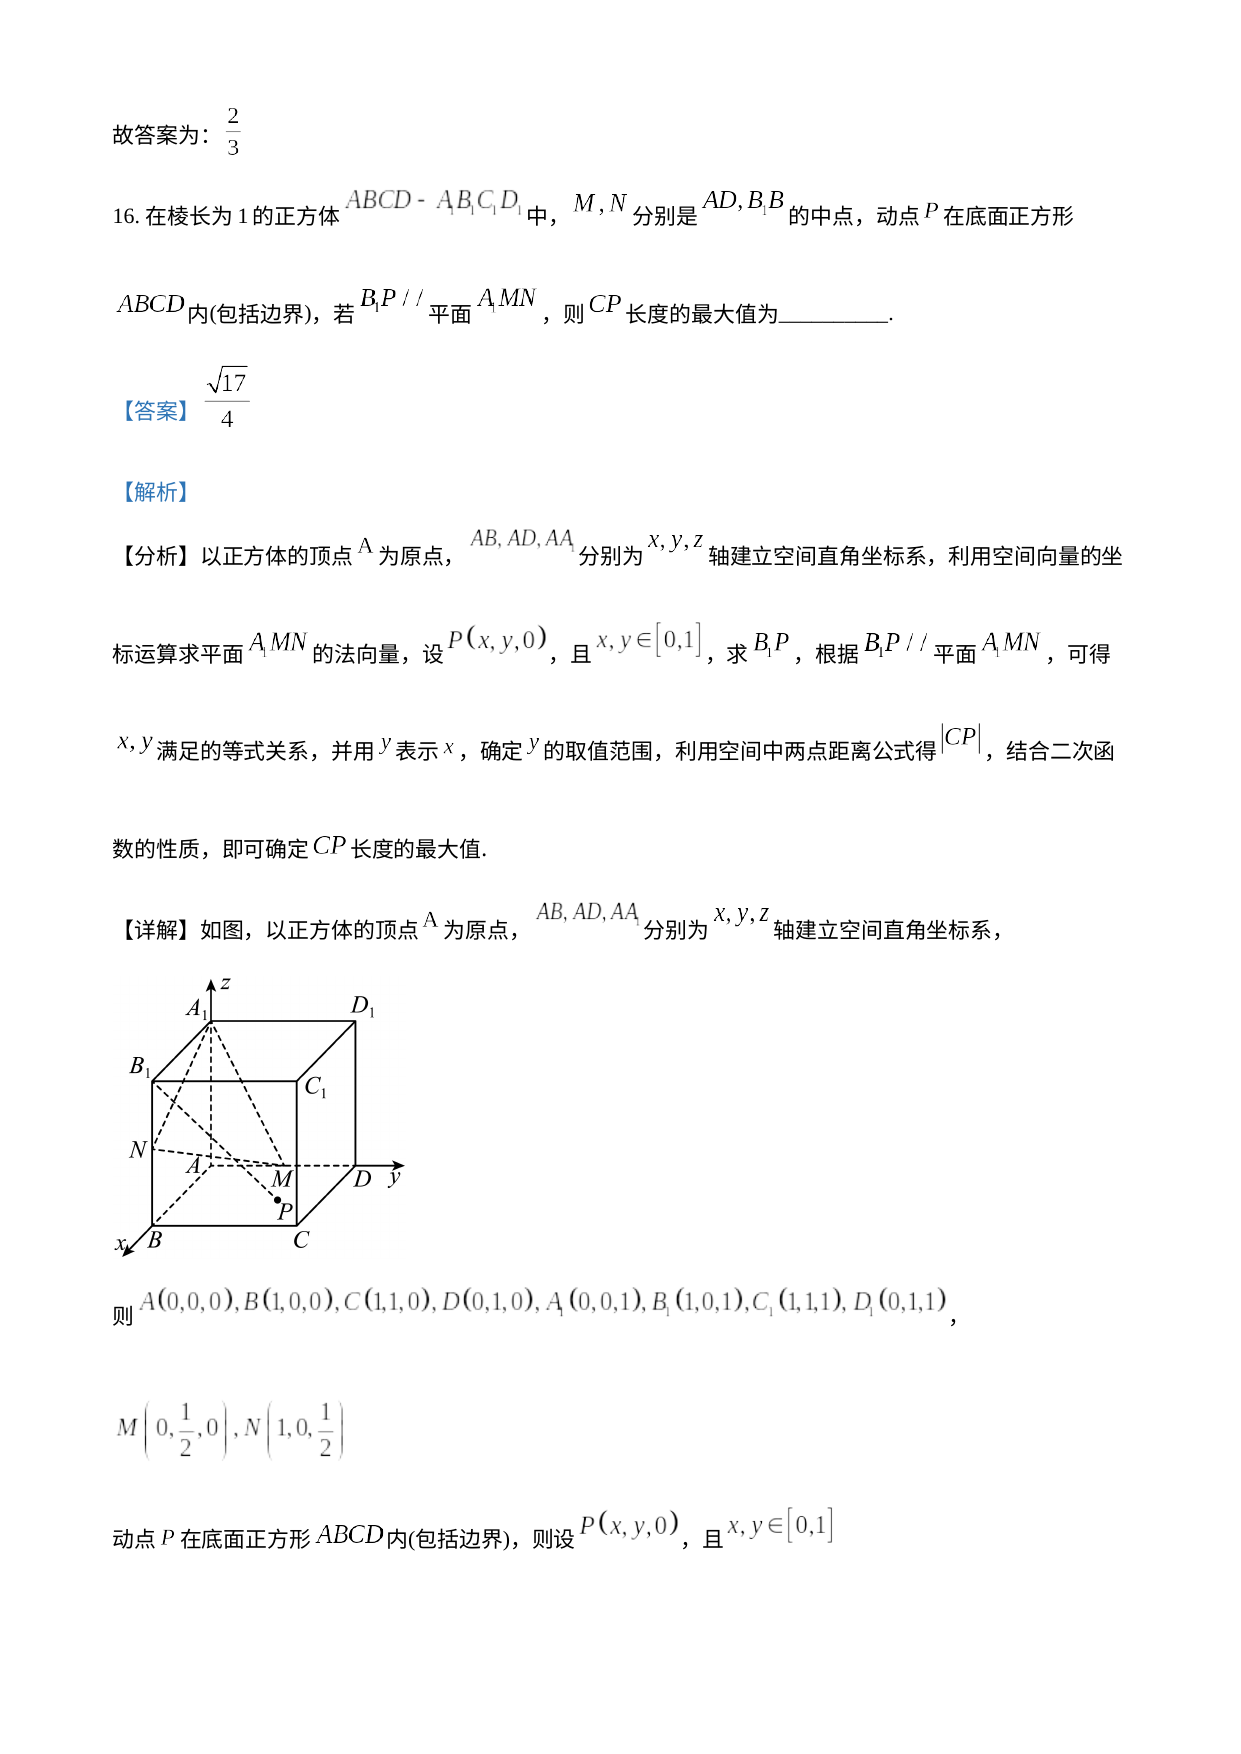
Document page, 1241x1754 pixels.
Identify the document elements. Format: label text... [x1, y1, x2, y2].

text 则， [112, 1282, 1128, 1493]
text 【分析】以正方体的顶点为原点，分别为轴建立空间直角坐标系，利用空间向量的坐标运算求平面的法向量，设，且，求，根据平面，可得满足的等式关系，并用表示，确定的取值范围，利用空间中两点距离公式得，结合二次函数的性质，即可确定长度的最大值. [112, 523, 1128, 880]
text 【答案】 [112, 361, 1128, 458]
text 【解析】 [112, 474, 1128, 507]
text 动点在底面正方形内(包括边界)，则设，且 [112, 1506, 1128, 1571]
picture [112, 976, 407, 1259]
text 【详解】如图，以正方体的顶点为原点，分别为轴建立空间直角坐标系， [112, 896, 1128, 961]
text 16. 在棱长为1的正方体中，分别是的中点，动点在底面正方形内(包括边界)，若平面，则长度的最大值为__________. [112, 183, 1128, 345]
text 故答案为： [112, 102, 1128, 167]
